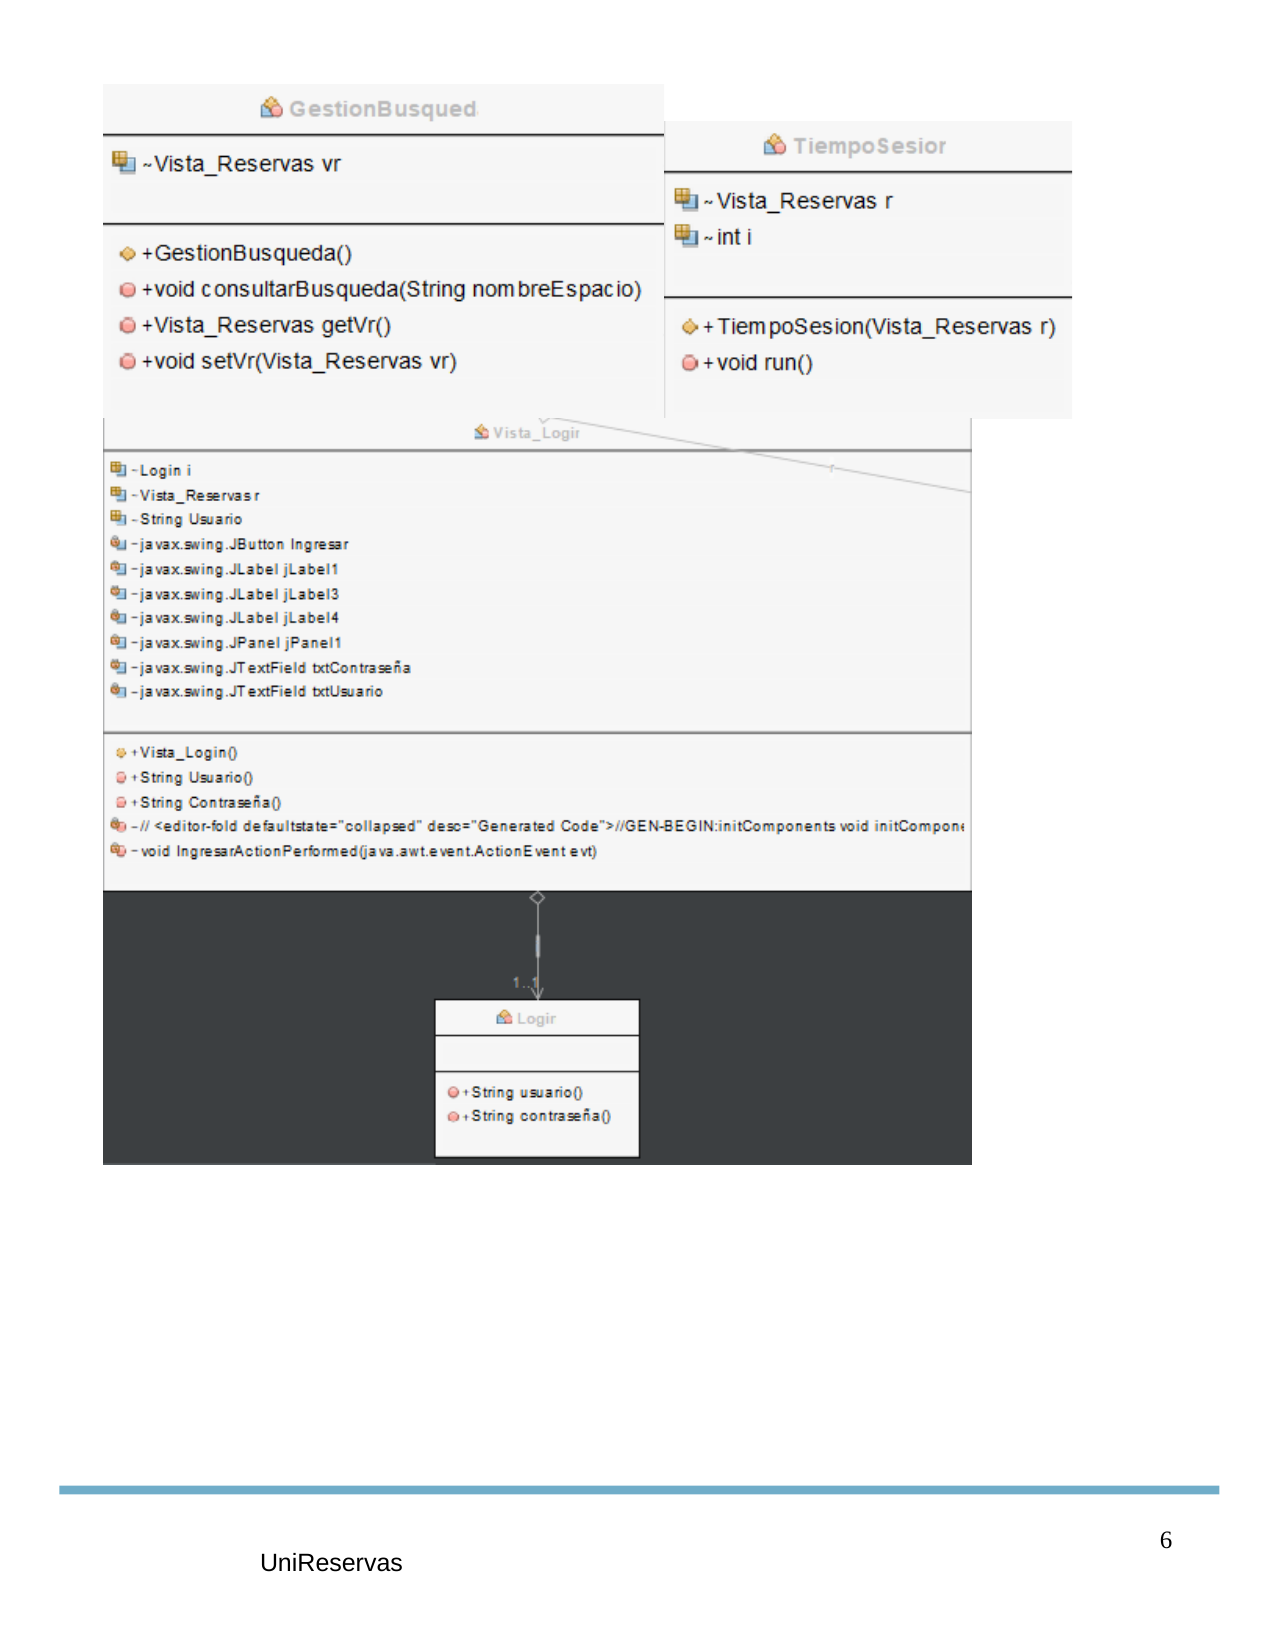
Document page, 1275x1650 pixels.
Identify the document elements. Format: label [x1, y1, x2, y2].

picture [103, 84, 1073, 1165]
